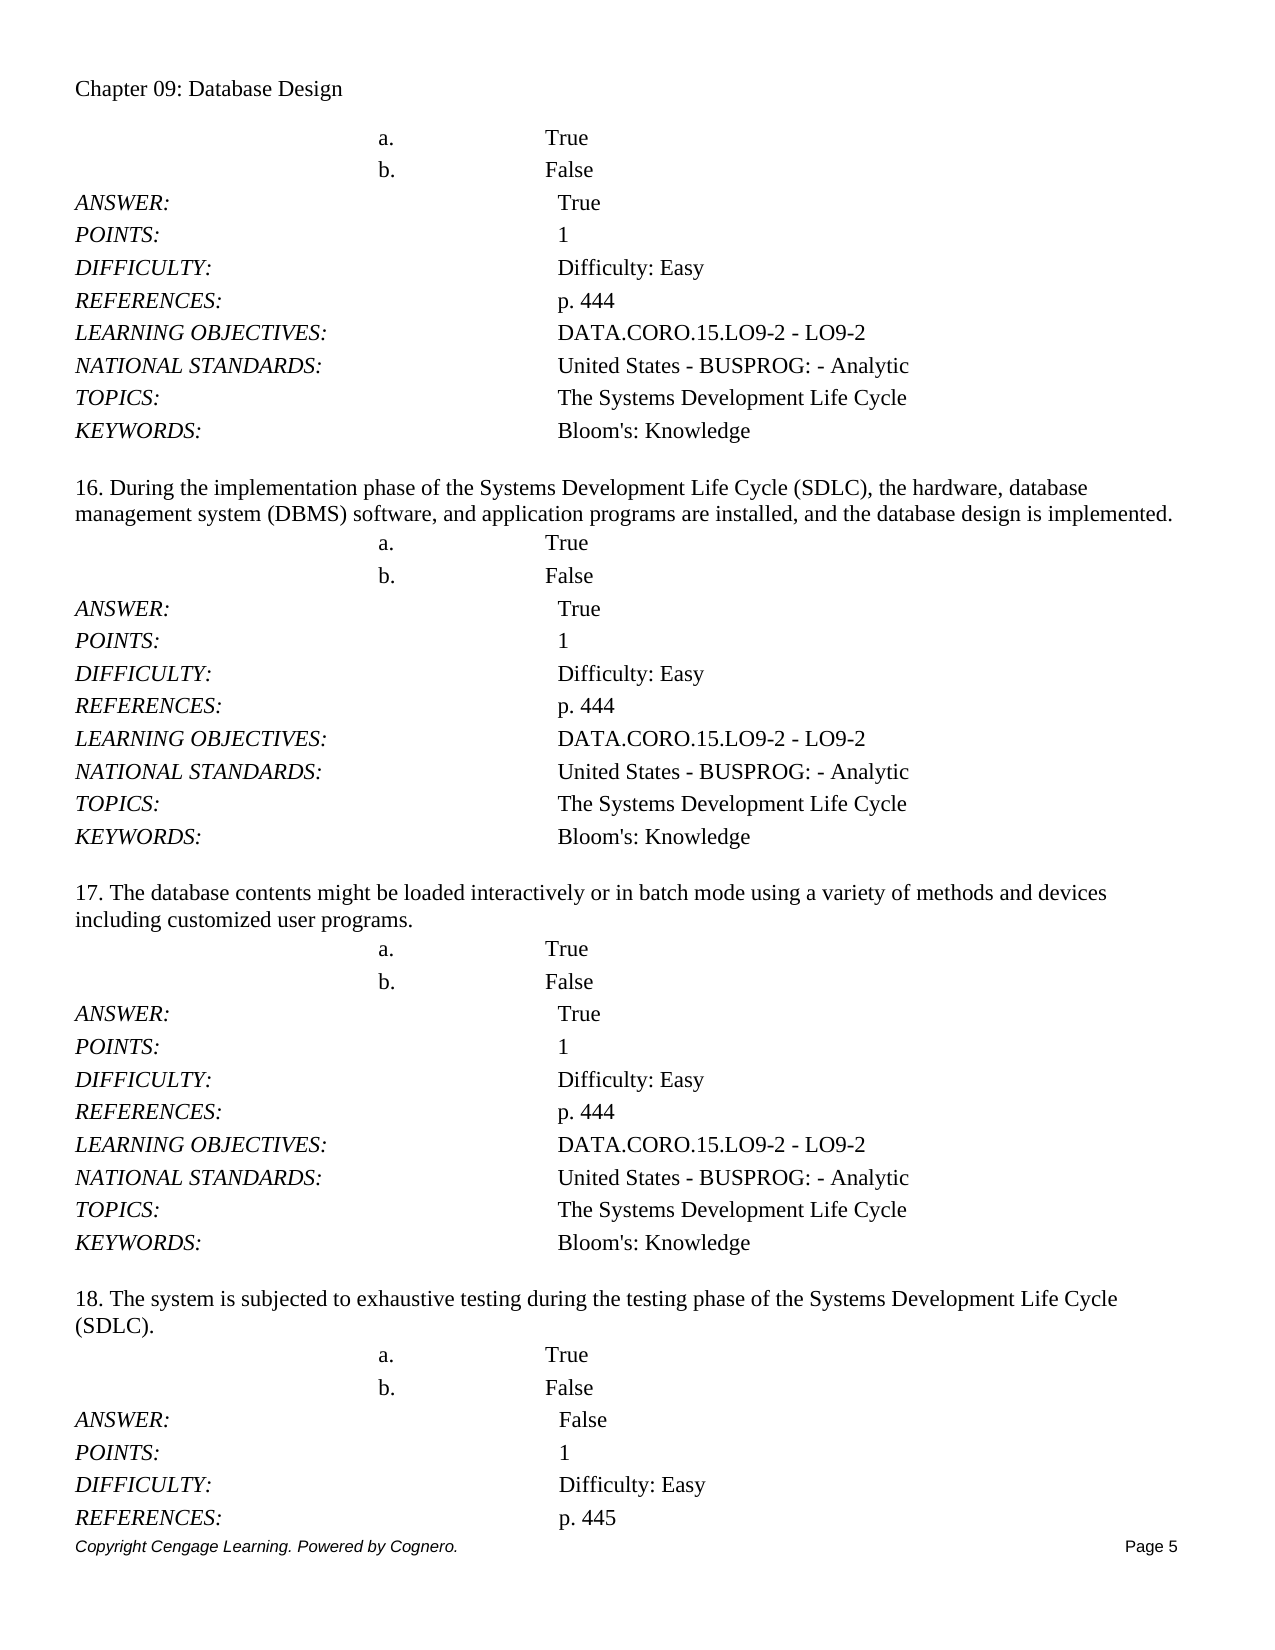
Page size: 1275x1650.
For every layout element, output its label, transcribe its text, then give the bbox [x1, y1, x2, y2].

table_header 17. The database contents might be loaded interactively or in batch mode using a variety of methods and devices including customized user programs. [75, 880, 1200, 1258]
table_header 16. During the implementation phase of the Systems Development Life Cycle (SDLC), the hardware, database management system (DBMS) software, and application programs are installed, and the database design is implemented. [75, 474, 1200, 852]
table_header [75, 121, 1200, 447]
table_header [75, 1285, 1200, 1534]
